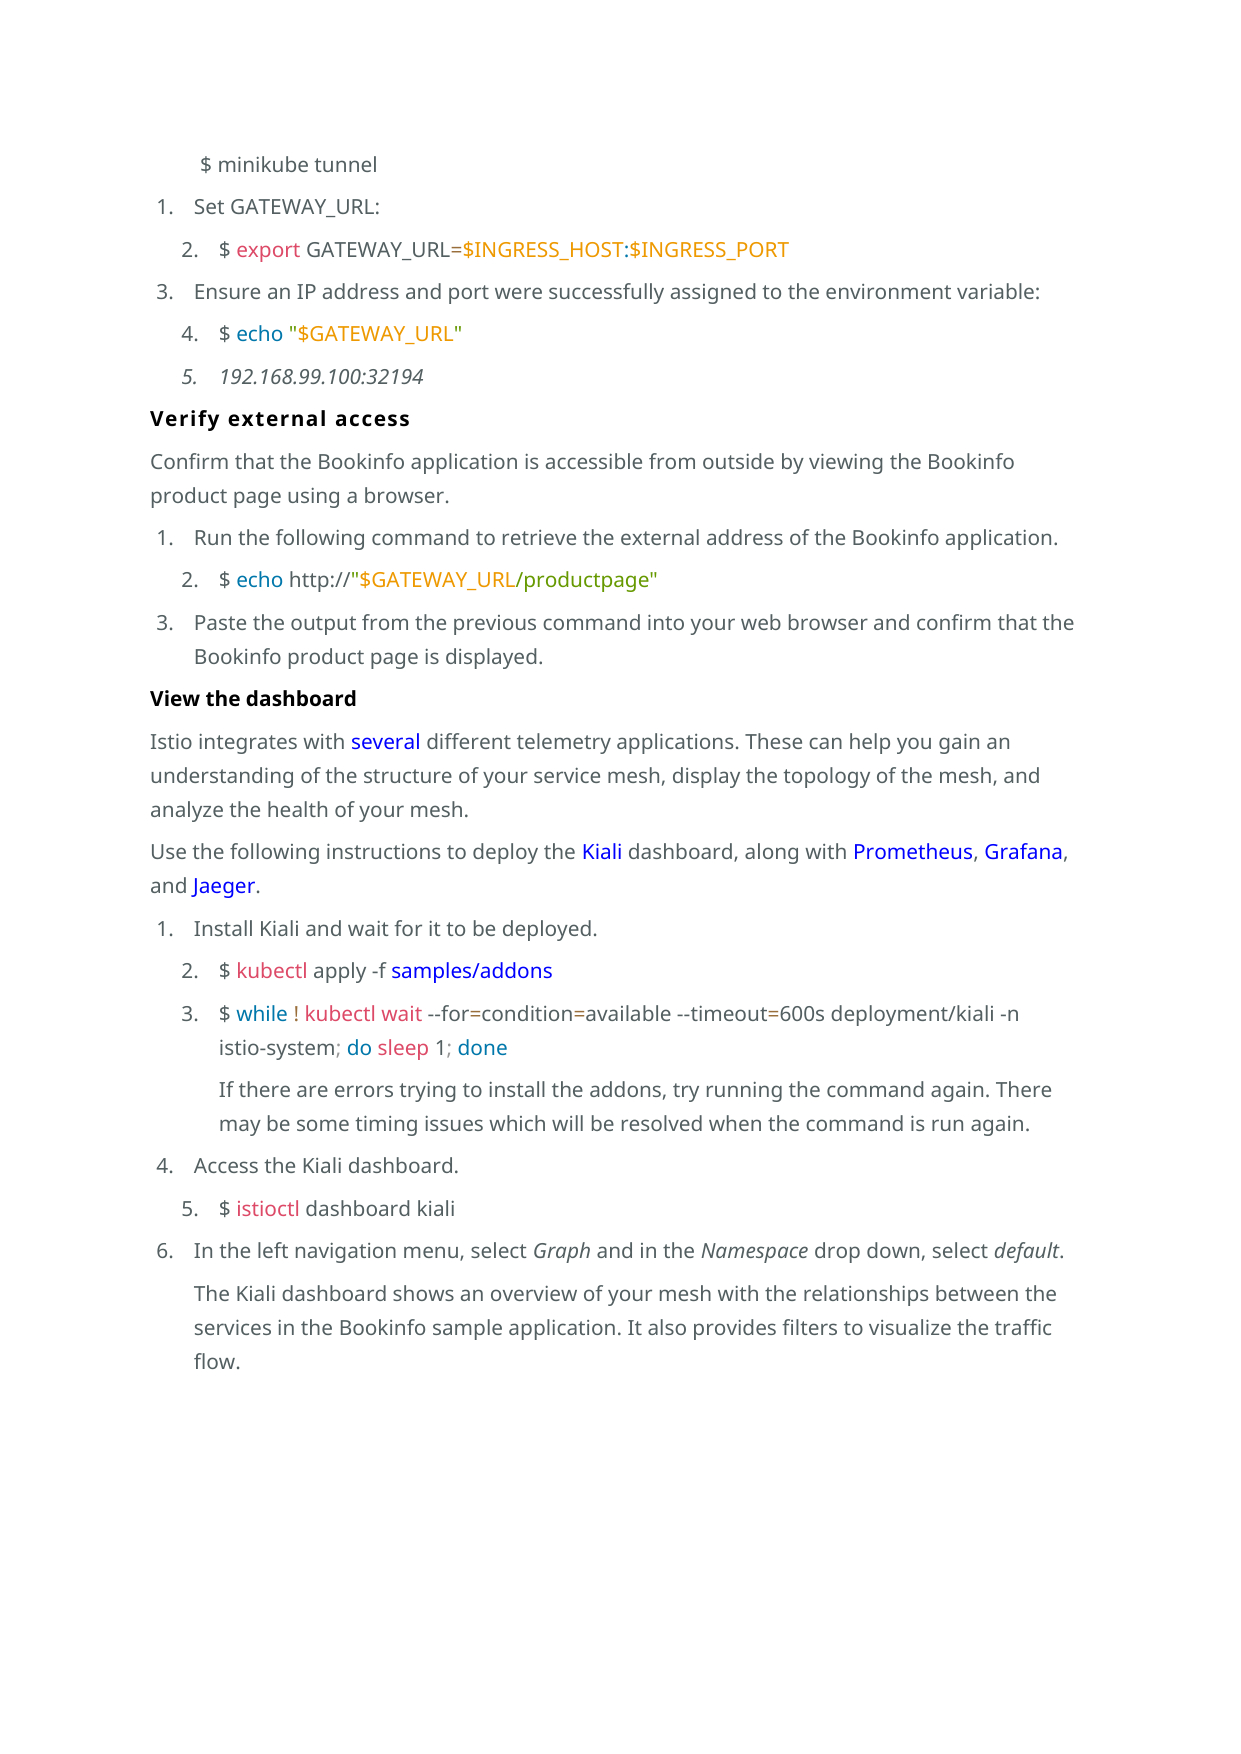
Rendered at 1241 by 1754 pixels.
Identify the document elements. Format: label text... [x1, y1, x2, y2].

list $ export GATEWAY_URL=$INGRESS_HOST:$INGRESS_PORT [181, 235, 1059, 263]
list Set GATEWAY_URL: [156, 192, 1084, 221]
list Access the Kiali dashboard. [156, 1152, 1084, 1180]
text If there are errors trying to install the addons, try running the command again. There may be some timing issues which will be resolved when the command is run again. [219, 1075, 1084, 1138]
text Istio integrates with several different telemetry applications. These can help you gain an understanding of the structure of your service mesh, display the topology of the mesh, and analyze the health of your mesh. [150, 727, 1090, 823]
text Verify external access [150, 404, 1090, 433]
list 192.168.99.100:32194 [181, 362, 1059, 390]
list In the left navigation menu, select Graph and in the Namespace drop down, select default. [156, 1236, 1084, 1265]
list Run the following command to retrieve the external address of the Bookinfo application. [156, 523, 1084, 552]
text View the dashboard [150, 684, 1090, 713]
text Confirm that the Bookinfo application is accessible from outside by viewing the Bookinfo product page using a browser. [150, 447, 1090, 509]
text Use the following instructions to deploy the Kiali dashboard, along with Prometheus, Grafana, and Jaeger. [150, 837, 1090, 900]
list Install Kiali and wait for it to be deployed. [156, 914, 1084, 942]
list Paste the output from the previous command into your web browser and confirm that the Bookinfo product page is displayed. [156, 608, 1084, 671]
list $ echo http://"$GATEWAY_URL/productpage" [181, 566, 1059, 594]
list $ while ! kubectl wait --for=condition=available --timeout=600s deployment/kiali -n istio-system; do sleep 1; done [181, 999, 1059, 1061]
list $ istioctl dashboard kiali [181, 1194, 1059, 1222]
list $ kubectl apply -f samples/addons [181, 956, 1059, 985]
list $ echo "$GATEWAY_URL" [181, 319, 1059, 348]
text $ minikube tunnel [200, 150, 1040, 178]
text The Kiali dashboard shows an overview of your mesh with the relationships between the services in the Bookinfo sample application. It also provides filters to visualize the traffic flow. [194, 1279, 1084, 1375]
list Ensure an IP address and port were successfully assigned to the environment variable: [156, 277, 1084, 306]
